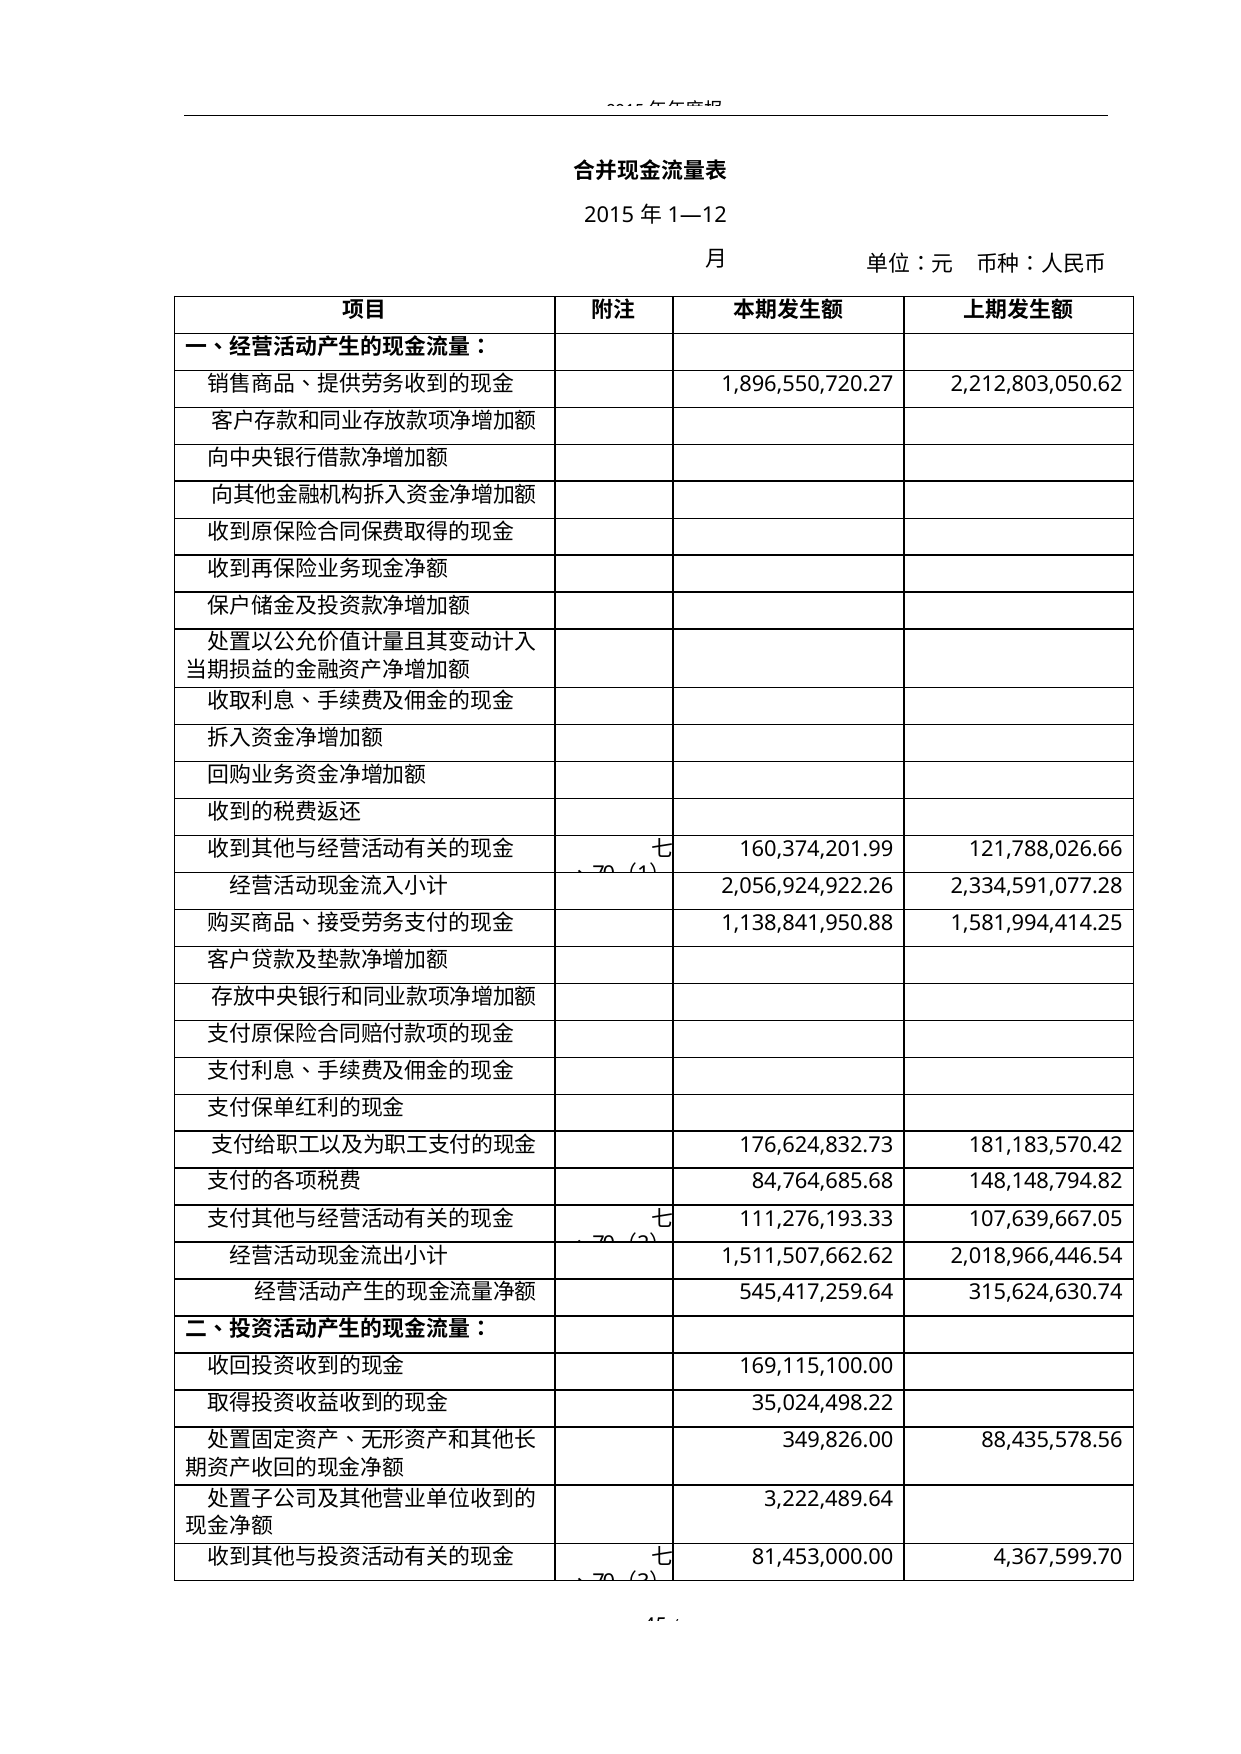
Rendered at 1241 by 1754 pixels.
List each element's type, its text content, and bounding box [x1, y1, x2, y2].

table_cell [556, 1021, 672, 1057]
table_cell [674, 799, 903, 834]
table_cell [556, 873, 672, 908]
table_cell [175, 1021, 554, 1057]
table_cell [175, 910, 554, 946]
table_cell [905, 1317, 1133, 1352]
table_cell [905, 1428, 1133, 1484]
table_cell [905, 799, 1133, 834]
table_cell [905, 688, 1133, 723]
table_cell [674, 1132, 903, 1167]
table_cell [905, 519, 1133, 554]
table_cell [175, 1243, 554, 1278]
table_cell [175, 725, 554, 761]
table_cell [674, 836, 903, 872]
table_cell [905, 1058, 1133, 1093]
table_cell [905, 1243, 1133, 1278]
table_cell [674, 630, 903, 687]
text 单位：元 币种：人民币 [866, 248, 1148, 277]
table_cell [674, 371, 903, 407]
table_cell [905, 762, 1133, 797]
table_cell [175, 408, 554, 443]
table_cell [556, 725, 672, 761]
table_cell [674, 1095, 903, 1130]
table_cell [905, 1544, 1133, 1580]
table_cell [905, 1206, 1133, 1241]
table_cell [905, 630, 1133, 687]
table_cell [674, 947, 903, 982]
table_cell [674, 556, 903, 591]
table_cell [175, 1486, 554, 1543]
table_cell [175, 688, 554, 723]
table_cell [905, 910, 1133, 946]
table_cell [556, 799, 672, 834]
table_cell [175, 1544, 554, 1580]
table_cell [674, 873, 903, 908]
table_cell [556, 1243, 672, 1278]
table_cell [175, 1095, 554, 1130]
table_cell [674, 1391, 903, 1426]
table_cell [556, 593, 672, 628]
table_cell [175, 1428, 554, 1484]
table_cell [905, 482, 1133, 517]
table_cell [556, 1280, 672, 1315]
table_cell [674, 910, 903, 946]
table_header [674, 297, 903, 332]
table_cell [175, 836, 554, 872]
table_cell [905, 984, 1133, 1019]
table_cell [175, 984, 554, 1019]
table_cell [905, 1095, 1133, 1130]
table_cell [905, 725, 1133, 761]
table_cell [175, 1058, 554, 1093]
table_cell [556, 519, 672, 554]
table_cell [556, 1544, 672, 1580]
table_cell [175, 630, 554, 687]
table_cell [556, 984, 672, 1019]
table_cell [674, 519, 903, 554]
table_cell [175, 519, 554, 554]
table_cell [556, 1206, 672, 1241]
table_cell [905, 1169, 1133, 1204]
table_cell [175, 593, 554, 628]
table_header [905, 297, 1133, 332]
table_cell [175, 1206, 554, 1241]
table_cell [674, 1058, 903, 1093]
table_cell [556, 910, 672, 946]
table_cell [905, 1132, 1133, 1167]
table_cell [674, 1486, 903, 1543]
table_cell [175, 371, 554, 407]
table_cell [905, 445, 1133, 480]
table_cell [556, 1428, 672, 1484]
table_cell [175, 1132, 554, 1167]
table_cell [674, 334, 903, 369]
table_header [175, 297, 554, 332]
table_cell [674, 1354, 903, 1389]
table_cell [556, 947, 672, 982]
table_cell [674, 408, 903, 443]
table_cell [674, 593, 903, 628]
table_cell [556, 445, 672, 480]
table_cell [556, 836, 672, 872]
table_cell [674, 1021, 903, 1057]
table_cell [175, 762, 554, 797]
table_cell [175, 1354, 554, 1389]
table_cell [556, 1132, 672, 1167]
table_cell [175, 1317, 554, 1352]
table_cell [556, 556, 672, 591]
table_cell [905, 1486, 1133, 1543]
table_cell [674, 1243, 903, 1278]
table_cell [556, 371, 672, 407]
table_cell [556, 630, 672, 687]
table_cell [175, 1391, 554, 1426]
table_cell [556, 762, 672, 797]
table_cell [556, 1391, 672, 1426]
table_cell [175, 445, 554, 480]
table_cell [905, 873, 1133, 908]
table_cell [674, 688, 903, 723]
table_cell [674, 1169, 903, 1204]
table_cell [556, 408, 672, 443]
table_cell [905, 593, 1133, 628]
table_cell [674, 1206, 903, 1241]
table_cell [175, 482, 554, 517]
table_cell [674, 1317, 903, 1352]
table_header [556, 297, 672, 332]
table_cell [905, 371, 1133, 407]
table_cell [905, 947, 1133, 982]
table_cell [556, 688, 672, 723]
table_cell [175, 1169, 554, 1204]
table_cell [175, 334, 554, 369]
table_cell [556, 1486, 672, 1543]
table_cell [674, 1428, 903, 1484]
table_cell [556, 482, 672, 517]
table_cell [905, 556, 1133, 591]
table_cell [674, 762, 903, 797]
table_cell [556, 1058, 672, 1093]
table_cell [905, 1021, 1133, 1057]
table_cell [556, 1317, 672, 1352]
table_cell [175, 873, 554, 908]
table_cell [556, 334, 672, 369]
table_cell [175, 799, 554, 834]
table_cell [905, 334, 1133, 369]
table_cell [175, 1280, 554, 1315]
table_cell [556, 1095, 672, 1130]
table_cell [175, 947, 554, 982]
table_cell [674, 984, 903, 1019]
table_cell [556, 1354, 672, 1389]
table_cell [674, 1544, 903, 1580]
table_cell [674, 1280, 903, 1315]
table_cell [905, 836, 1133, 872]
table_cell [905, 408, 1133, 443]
text 合并现金流量表 2015 年 1—12 月 [568, 155, 727, 273]
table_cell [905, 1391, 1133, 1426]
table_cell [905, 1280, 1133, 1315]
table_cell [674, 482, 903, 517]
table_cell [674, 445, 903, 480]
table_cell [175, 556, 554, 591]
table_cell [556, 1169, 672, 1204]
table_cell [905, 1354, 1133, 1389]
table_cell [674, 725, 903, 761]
